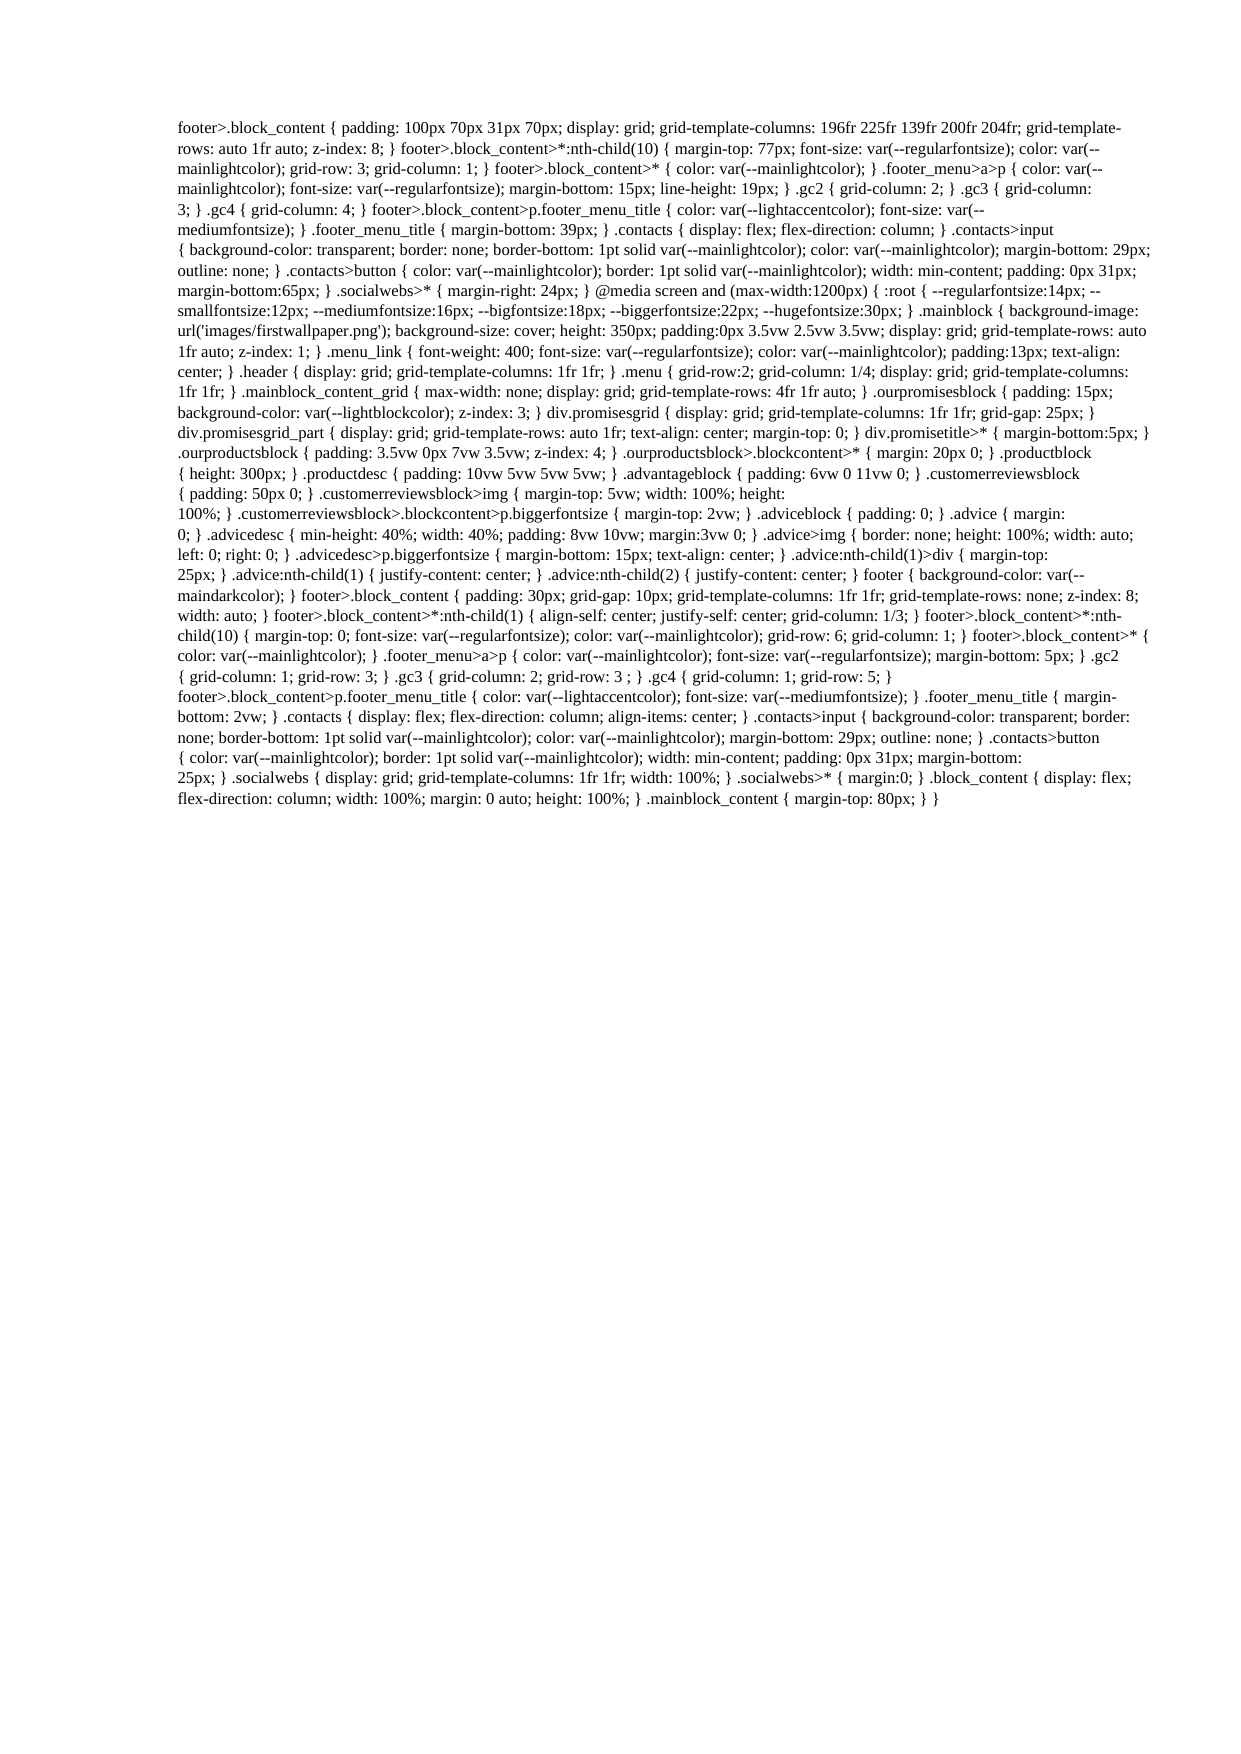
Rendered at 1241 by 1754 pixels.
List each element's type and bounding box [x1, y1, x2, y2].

text [177, 118, 1152, 808]
